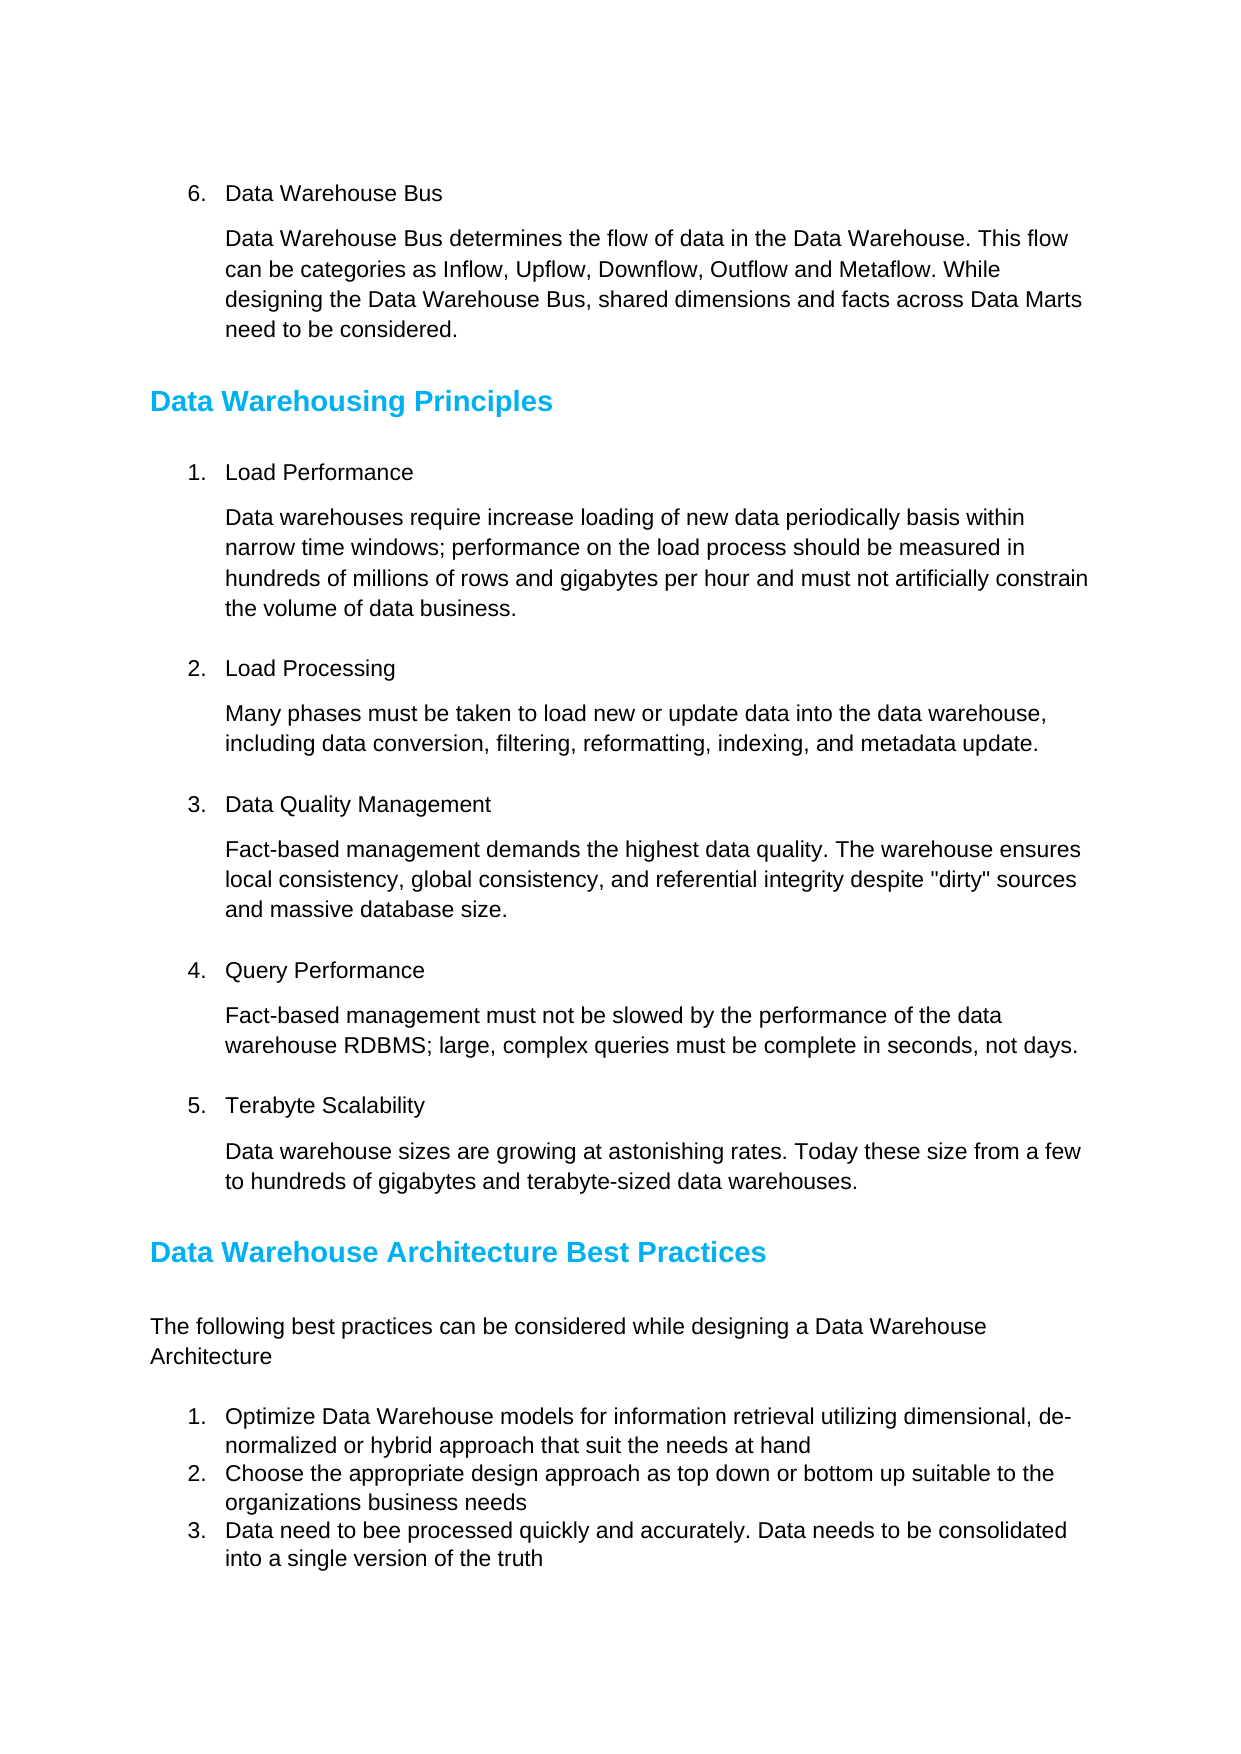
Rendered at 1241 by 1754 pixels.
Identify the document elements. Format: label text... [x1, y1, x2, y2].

list Optimize Data Warehouse models for information retrieval utilizing dimensional, de-normalized or hybrid approach that suit the needs at hand [187, 1403, 1090, 1458]
list Data Warehouse Bus [187, 180, 1090, 207]
list Terabyte Scalability [187, 1092, 1090, 1119]
text Fact-based management demands the highest data quality. The warehouse ensures local consistency, global consistency, and referential integrity despite "dirty" sources and massive database size. [225, 836, 1090, 923]
text The following best practices can be considered while designing a Data Warehouse Architecture [150, 1313, 1090, 1369]
list Load Processing [187, 655, 1090, 681]
list Query Performance [187, 957, 1090, 983]
list Data Quality Management [187, 791, 1090, 817]
subtitle Data Warehouse Architecture Best Practices [150, 1236, 1090, 1269]
subtitle Data Warehousing Principles [150, 384, 1090, 417]
list Choose the appropriate design approach as top down or bottom up suitable to the organizations business needs [187, 1460, 1090, 1515]
list Data need to bee processed quickly and accurately. Data needs to be consolidated into a single version of the truth [187, 1517, 1090, 1572]
list Load Performance [187, 459, 1090, 485]
text Data warehouses require increase loading of new data periodically basis within narrow time windows; performance on the load process should be measured in hundreds of millions of rows and gigabytes per hour and must not artificially constrain the volume of data business. [225, 504, 1090, 621]
text Fact-based management must not be slowed by the performance of the data warehouse RDBMS; large, complex queries must be complete in seconds, not days. [225, 1002, 1090, 1058]
text Data Warehouse Bus determines the flow of data in the Data Warehouse. This flow can be categories as Inflow, Upflow, Downflow, Outflow and Metaflow. While designing the Data Warehouse Bus, shared dimensions and facts across Data Marts need to be considered. [225, 225, 1090, 342]
text Data warehouse sizes are growing at astonishing rates. Today these size from a few to hundreds of gigabytes and terabyte-sized data warehouses. [225, 1138, 1090, 1194]
text Many phases must be taken to load new or update data into the data warehouse, including data conversion, filtering, reformatting, indexing, and metadata update. [225, 700, 1090, 757]
